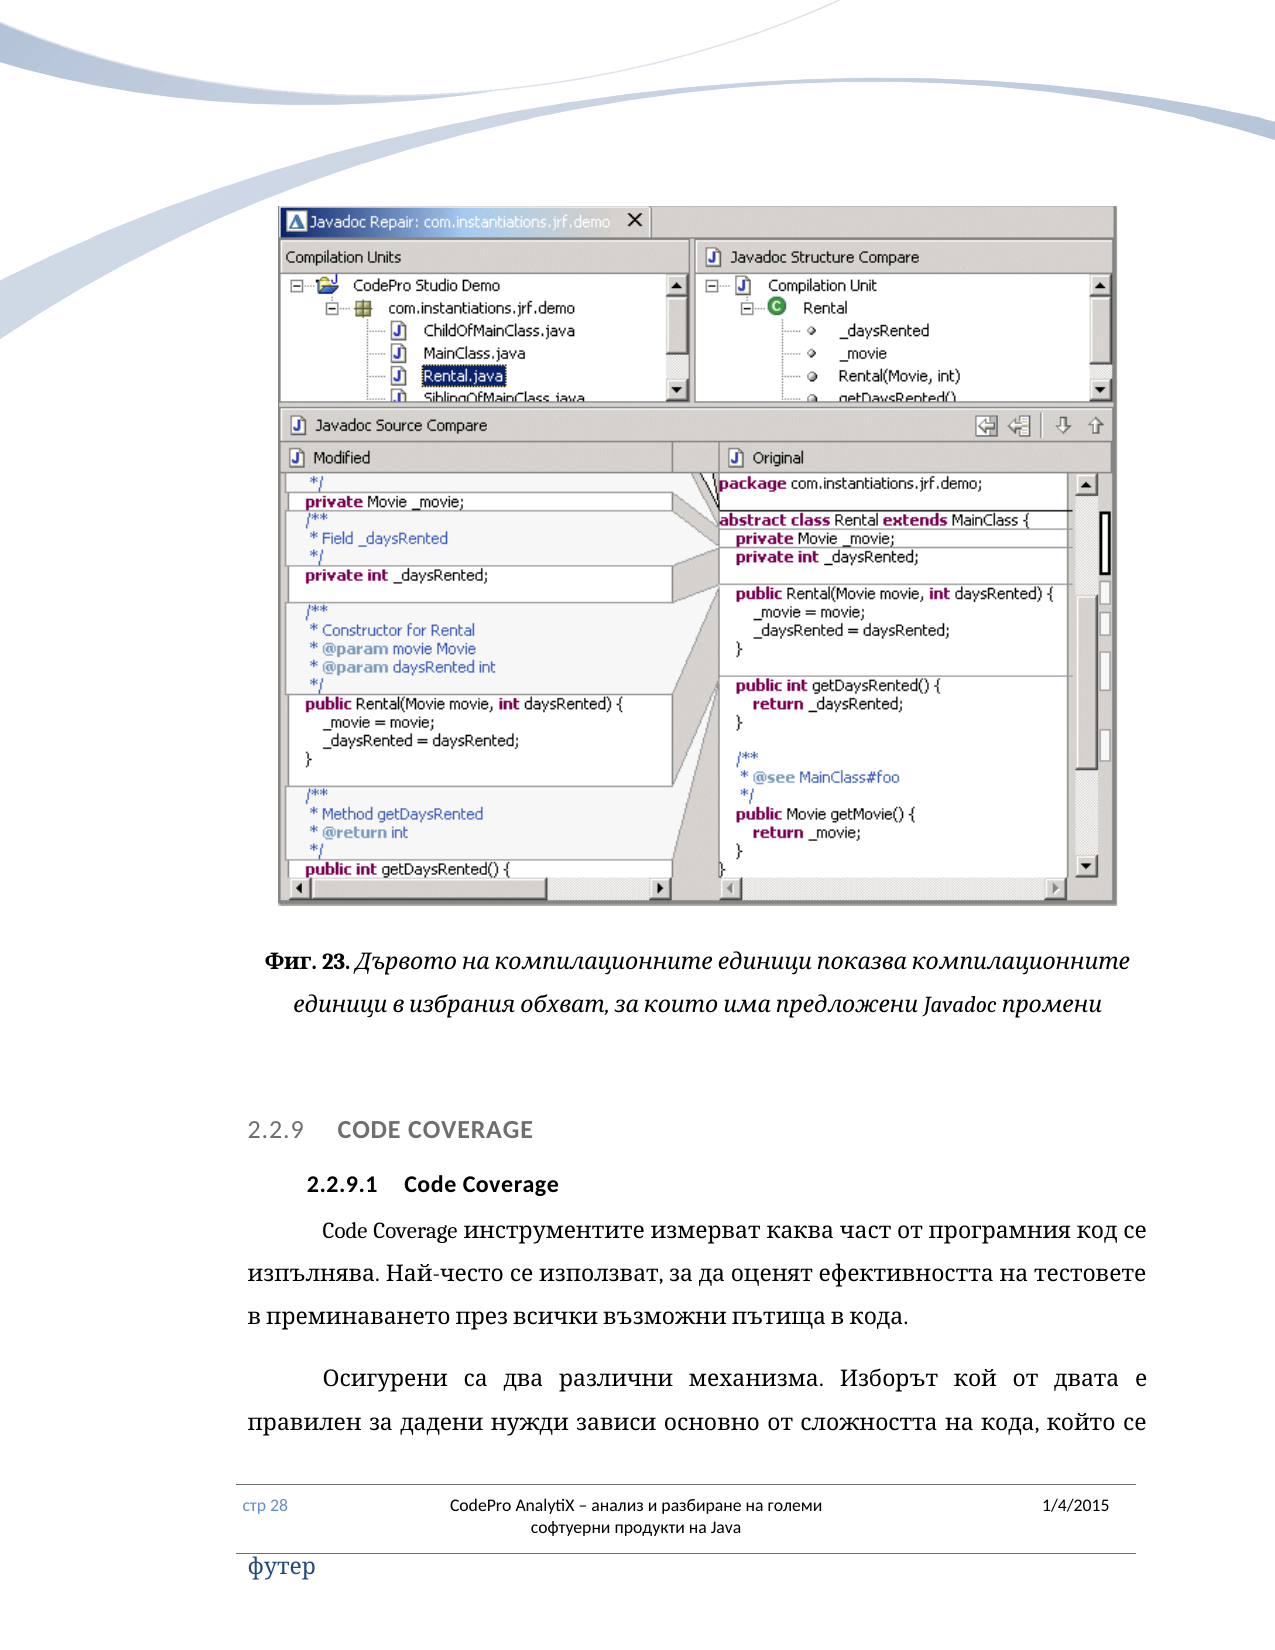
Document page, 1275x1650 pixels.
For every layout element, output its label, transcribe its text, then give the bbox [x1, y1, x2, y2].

subtitle code coverage [247, 1111, 1147, 1148]
text Фиг. 23. Дървото на компилационните единици показва компилационните единици в избрания обхват, за които има предложени Javadoc промени [247, 943, 1147, 1024]
picture [278, 206, 1118, 906]
text Code Coverage инструментите измерват каква част от програмния код се изпълнява. Най-често се използват, за да оценят ефективността на тестовете в преминаването през всички възможни пътища в кода. [247, 1212, 1147, 1336]
subtitle Code Coverage [307, 1165, 1147, 1202]
